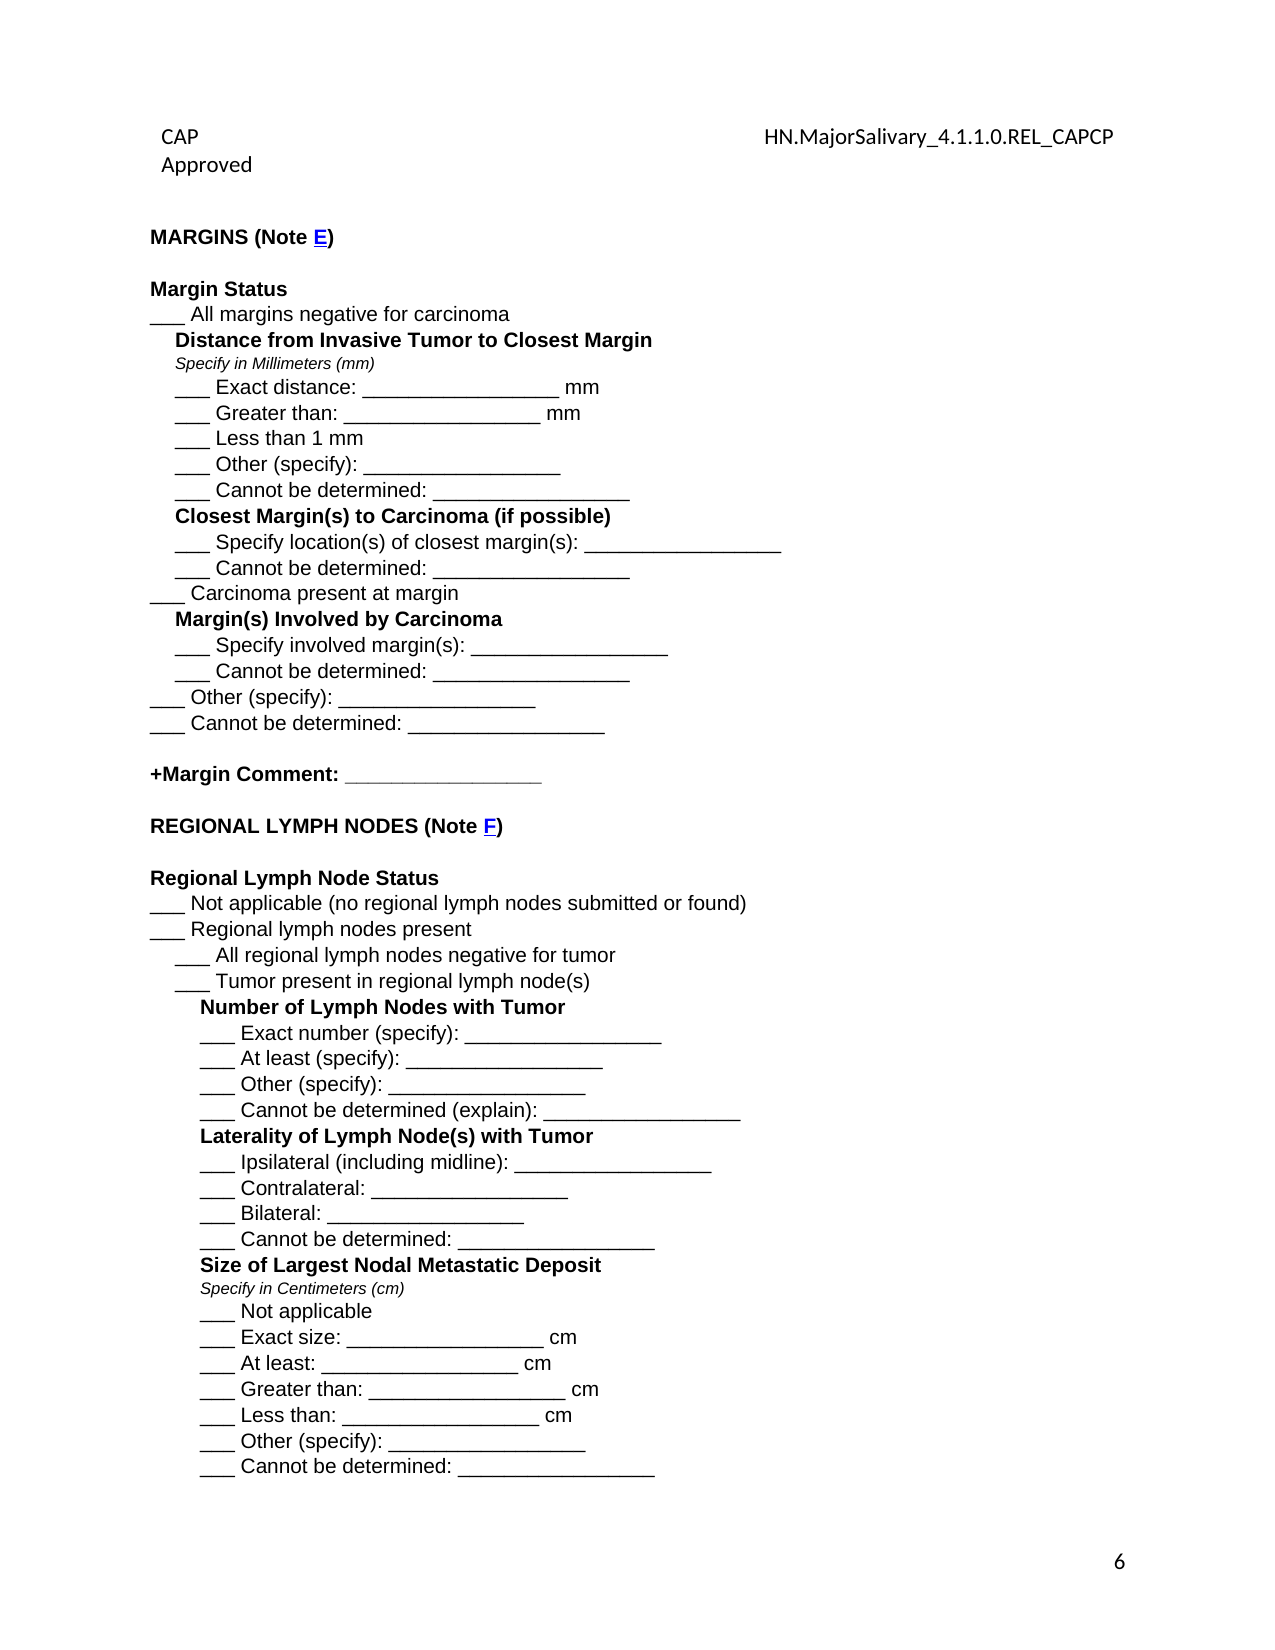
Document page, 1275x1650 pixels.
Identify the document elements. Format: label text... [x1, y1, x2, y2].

text Regional Lymph Node Status [150, 865, 1125, 889]
text ___ Contralateral: _________________ [150, 1175, 1125, 1199]
text ___ Exact number (specify): _________________ [150, 1020, 1125, 1044]
text Specify in Centimeters (cm) [150, 1279, 1125, 1298]
text ___ Greater than: _________________ mm [150, 400, 1125, 424]
text ___ At least: _________________ cm [150, 1351, 1125, 1375]
text ___ At least (specify): _________________ [150, 1046, 1125, 1070]
text Size of Largest Nodal Metastatic Deposit [150, 1253, 1125, 1277]
text ___ Exact size: _________________ cm [150, 1325, 1125, 1349]
text ___ Less than 1 mm [150, 426, 1125, 450]
text ___ Cannot be determined: _________________ [150, 659, 1125, 683]
text Closest Margin(s) to Carcinoma (if possible) [150, 504, 1125, 528]
text ___ Cannot be determined: _________________ [150, 710, 1125, 734]
text ___ Cannot be determined: _________________ [150, 1454, 1125, 1478]
text Number of Lymph Nodes with Tumor [150, 994, 1125, 1018]
text ___ Bilateral: _________________ [150, 1201, 1125, 1225]
text Margin Status [150, 276, 1125, 300]
text ___ Exact distance: _________________ mm [150, 374, 1125, 398]
text Margin(s) Involved by Carcinoma [150, 607, 1125, 631]
text Specify in Millimeters (mm) [150, 354, 1125, 373]
text ___ Not applicable (no regional lymph nodes submitted or found) [150, 891, 1125, 915]
text ___ Ipsilateral (including midline): _________________ [150, 1149, 1125, 1173]
text +Margin Comment: _________________ [150, 762, 1125, 786]
text ___ Other (specify): _________________ [150, 684, 1125, 708]
text ___ All margins negative for carcinoma [150, 302, 1125, 326]
text REGIONAL LYMPH NODES (Note F) [150, 814, 1125, 838]
text Distance from Invasive Tumor to Closest Margin [150, 328, 1125, 352]
text ___ Not applicable [150, 1299, 1125, 1323]
text ___ Other (specify): _________________ [150, 1428, 1125, 1452]
text ___ Other (specify): _________________ [150, 452, 1125, 476]
text ___ Specify location(s) of closest margin(s): _________________ [150, 529, 1125, 553]
text ___ Regional lymph nodes present [150, 917, 1125, 941]
text ___ Other (specify): _________________ [150, 1072, 1125, 1096]
text ___ Carcinoma present at margin [150, 581, 1125, 605]
text ___ Less than: _________________ cm [150, 1403, 1125, 1427]
text ___ Specify involved margin(s): _________________ [150, 633, 1125, 657]
text MARGINS (Note E) [150, 225, 1125, 249]
text ___ Cannot be determined: _________________ [150, 555, 1125, 579]
text ___ All regional lymph nodes negative for tumor [150, 943, 1125, 967]
text ___ Cannot be determined (explain): _________________ [150, 1098, 1125, 1122]
text Laterality of Lymph Node(s) with Tumor [150, 1124, 1125, 1148]
text ___ Greater than: _________________ cm [150, 1377, 1125, 1401]
text ___ Cannot be determined: _________________ [150, 478, 1125, 502]
text ___ Cannot be determined: _________________ [150, 1227, 1125, 1251]
text ___ Tumor present in regional lymph node(s) [150, 969, 1125, 993]
